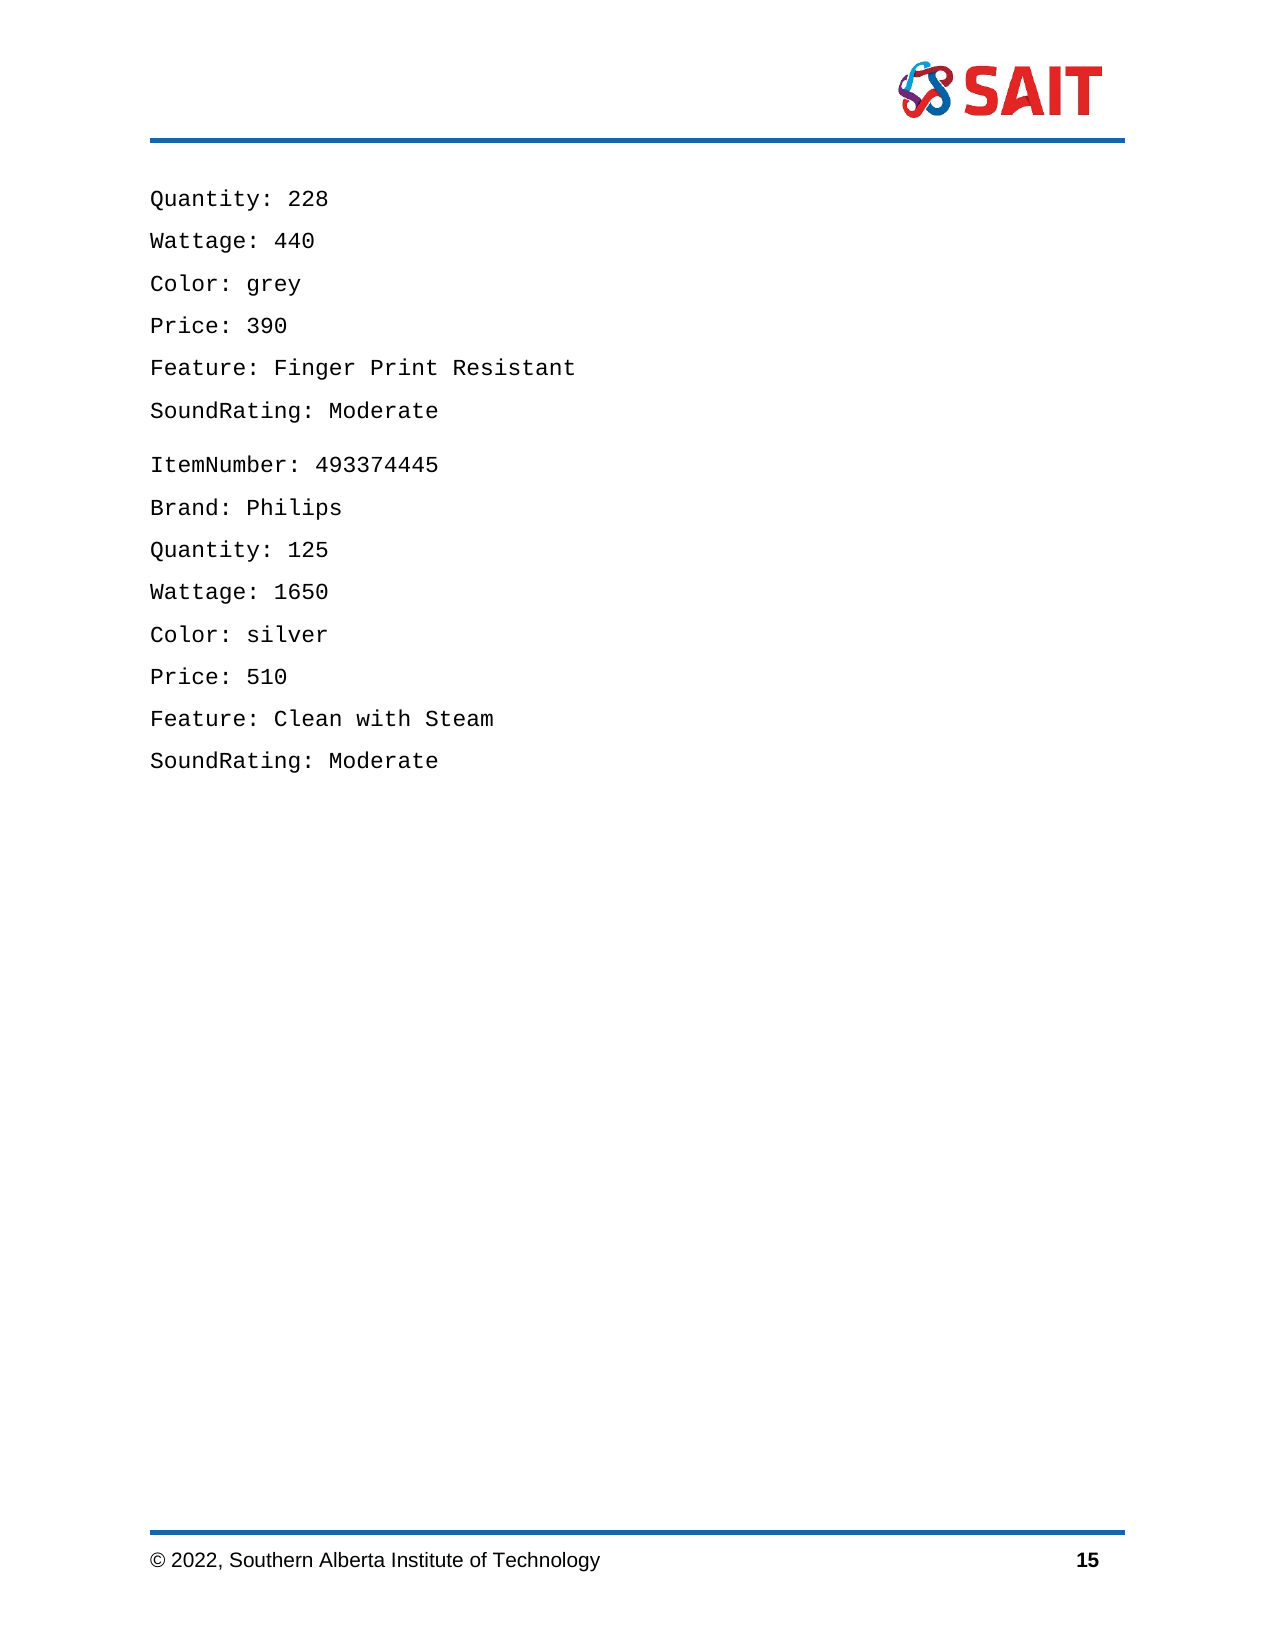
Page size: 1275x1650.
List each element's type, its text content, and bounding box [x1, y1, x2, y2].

text Quantity: 125 [150, 538, 1125, 564]
text Price: 510 [150, 665, 1125, 691]
text Wattage: 1650 [150, 581, 1125, 607]
text Brand: Philips [150, 496, 1125, 522]
text Price: 390 [150, 314, 1125, 340]
text Feature: Finger Print Resistant [150, 357, 1125, 383]
text Feature: Clean with Steam [150, 707, 1125, 733]
text Color: grey [150, 272, 1125, 298]
text Color: silver [150, 623, 1125, 649]
text Wattage: 440 [150, 230, 1125, 256]
text Quantity: 228 [150, 187, 1125, 213]
text SoundRating: Moderate [150, 399, 1125, 425]
text SoundRating: Moderate [150, 750, 1125, 776]
picture [874, 37, 1125, 138]
text ItemNumber: 493374445 [150, 454, 1125, 480]
